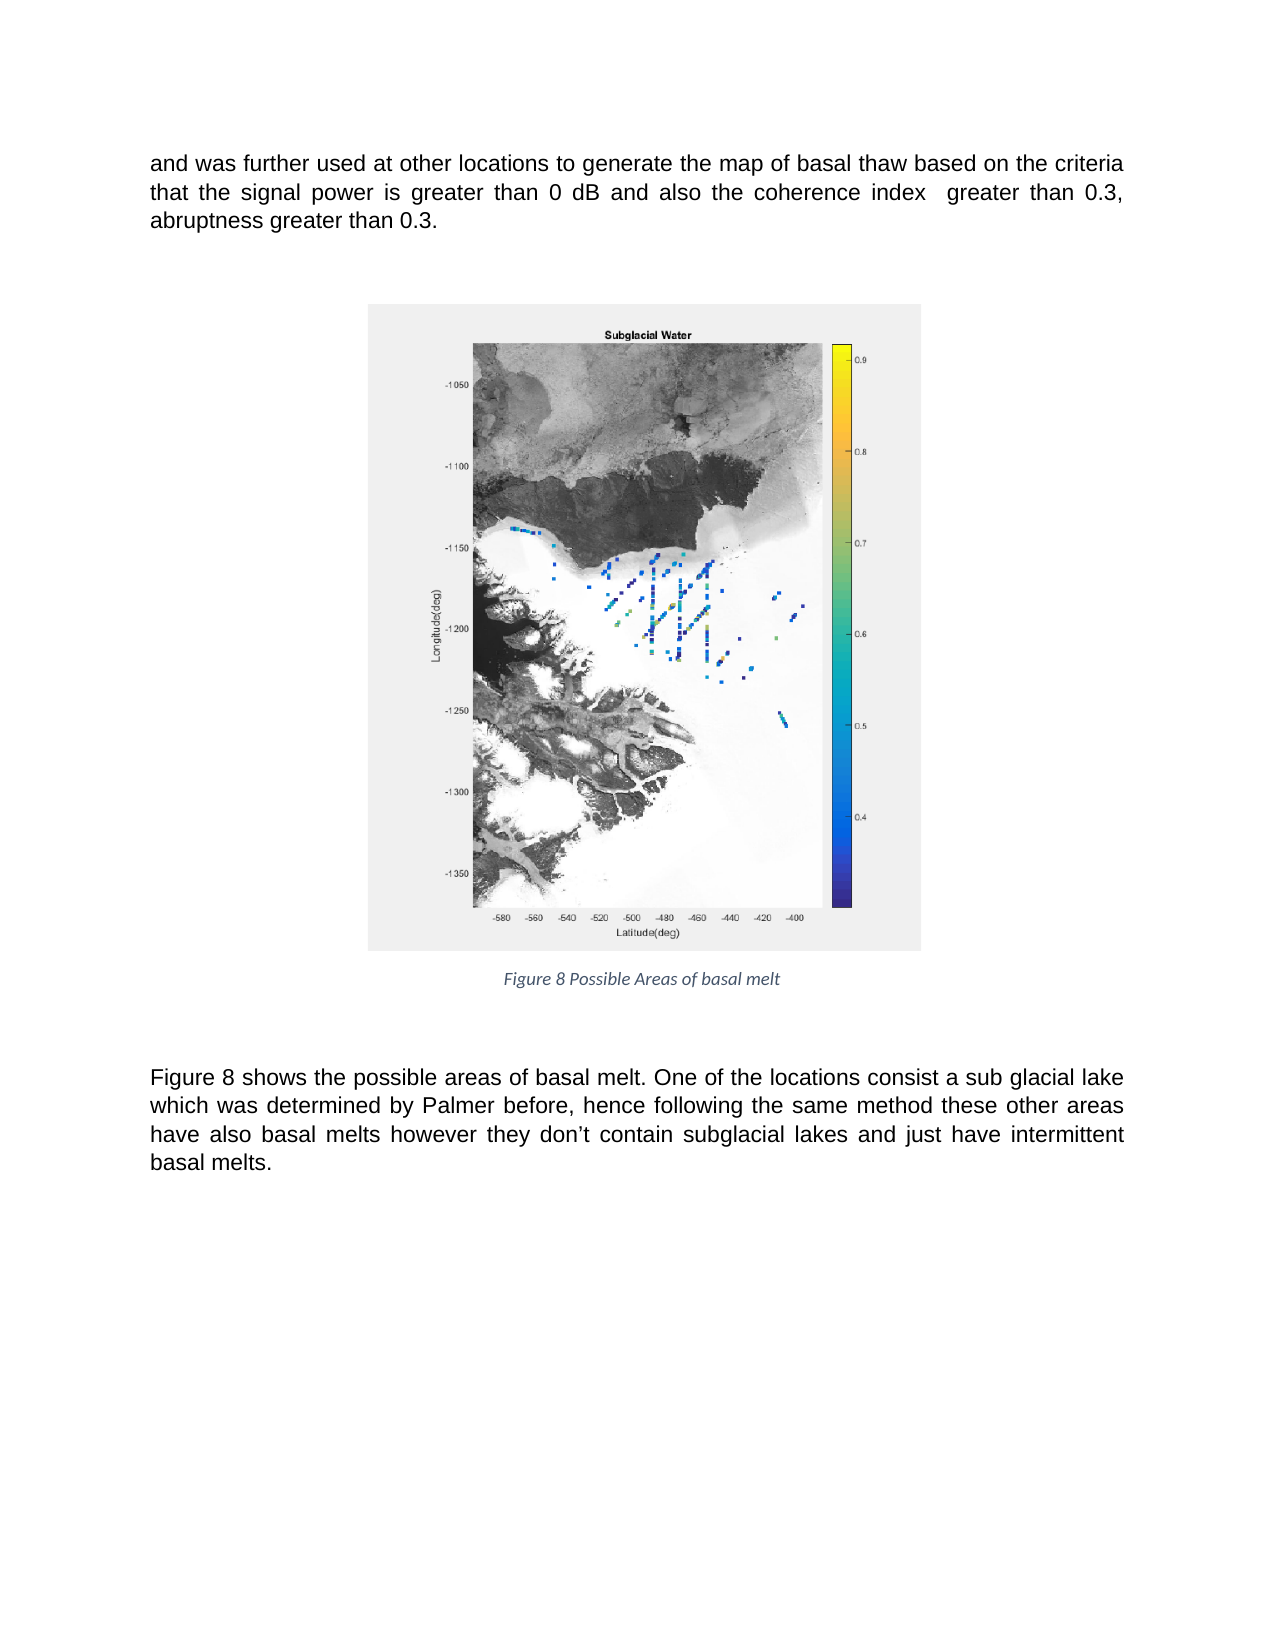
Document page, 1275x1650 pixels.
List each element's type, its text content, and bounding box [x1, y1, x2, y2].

text Figure 8 shows the possible areas of basal melt. One of the locations consist a sub glacial lake which was determined by Palmer before, hence following the same method these other areas have also basal melts however they don’t contain subglacial lakes and just have intermittent basal melts. [150, 1064, 1125, 1176]
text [150, 150, 1125, 233]
picture [367, 304, 922, 951]
